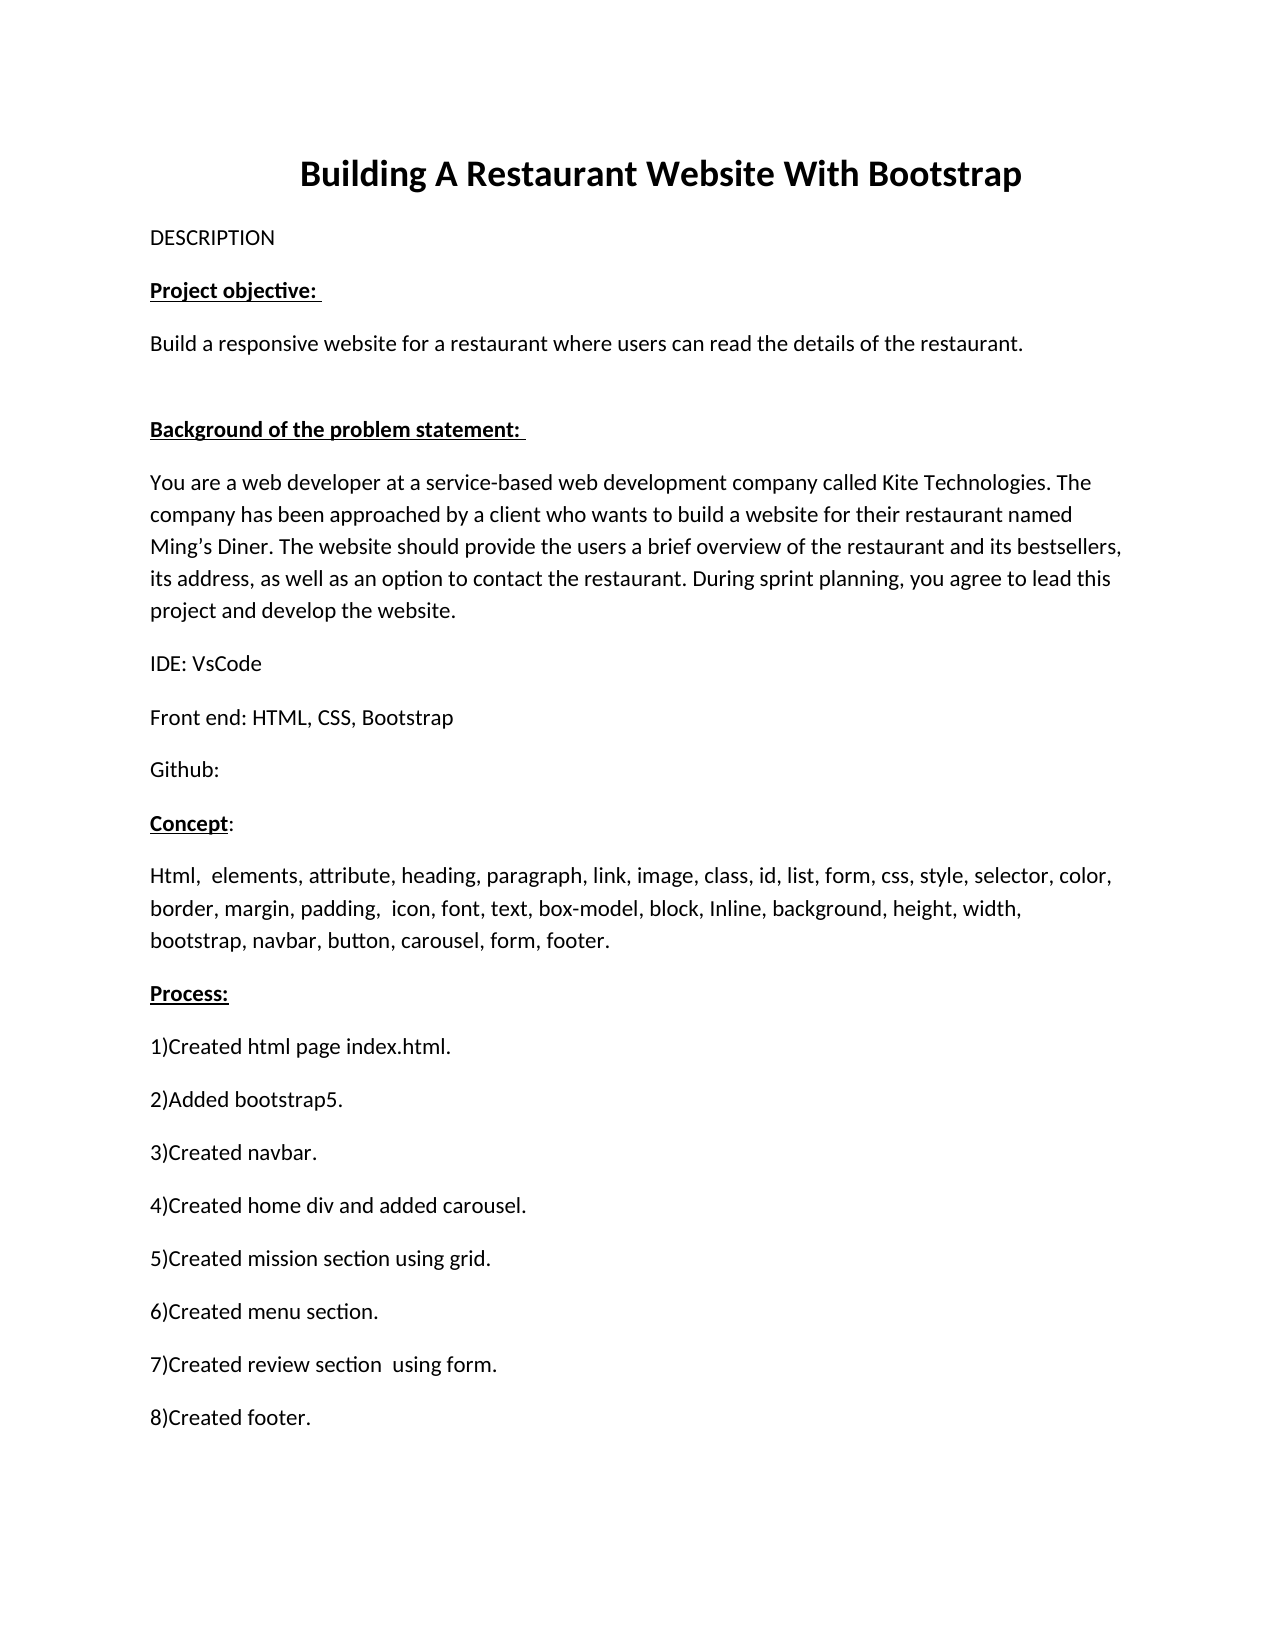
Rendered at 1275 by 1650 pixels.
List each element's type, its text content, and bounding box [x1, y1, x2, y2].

text Concept: [150, 809, 1125, 837]
text Building A Restaurant Website With Bootstrap [150, 150, 1125, 196]
text IDE: VsCode [150, 649, 1125, 678]
text Github: [150, 756, 1125, 784]
text 2)Added bootstrap5. [150, 1085, 1125, 1113]
text Front end: HTML, CSS, Bootstrap [150, 703, 1125, 731]
text Html, elements, attribute, heading, paragraph, link, image, class, id, list, form, css, style, selector, color, border, margin, padding, icon, font, text, box-model, block, Inline, background, height, width, bootstrap, navbar, button, carousel, form, footer. [150, 862, 1125, 954]
text Process: [150, 979, 1125, 1007]
text 5)Created mission section using grid. [150, 1244, 1125, 1272]
text Build a responsive website for a restaurant where users can read the details of the restaurant. [150, 329, 1125, 358]
text 7)Created review section using form. [150, 1350, 1125, 1378]
text 6)Created menu section. [150, 1297, 1125, 1325]
text You are a web developer at a service-based web development company called Kite Technologies. The company has been approached by a client who wants to build a website for their restaurant named Ming’s Diner. The website should provide the users a brief overview of the restaurant and its bestsellers, its address, as well as an option to contact the restaurant. During sprint planning, you agree to lead this project and develop the website. [150, 468, 1125, 624]
text 4)Created home div and added carousel. [150, 1191, 1125, 1219]
text DESCRIPTION [150, 223, 1125, 252]
text 8)Created footer. [150, 1403, 1125, 1431]
text 1)Created html page index.html. [150, 1032, 1125, 1060]
text Background of the problem statement: [150, 383, 1125, 443]
text Project objective: [150, 277, 1125, 304]
text 3)Created navbar. [150, 1138, 1125, 1166]
